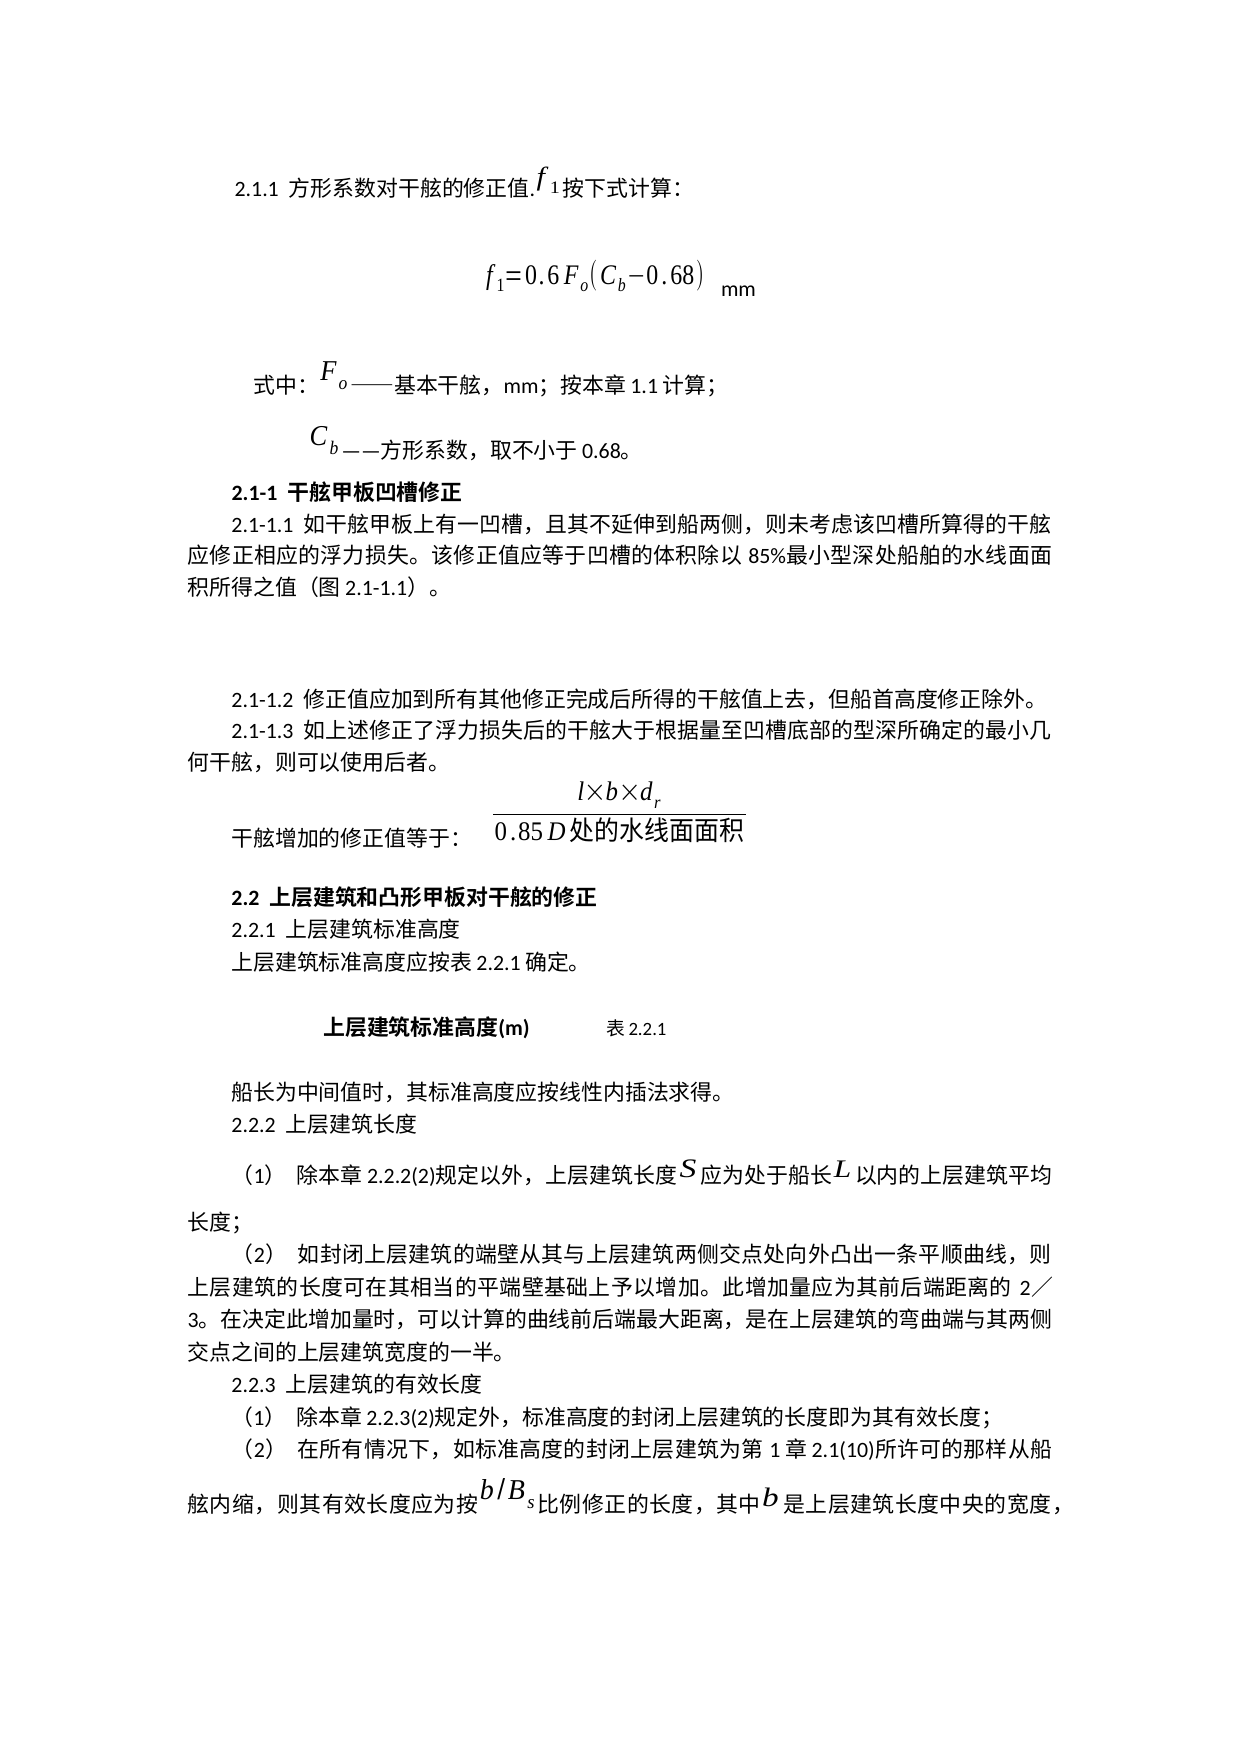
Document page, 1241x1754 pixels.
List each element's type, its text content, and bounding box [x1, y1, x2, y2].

text 2.1-1.1 如干舷甲板上有一凹槽，且其不延伸到船两侧，则未考虑该凹槽所算得的干舷应修正相应的浮力损失。该修正值应等于凹槽的体积除以85%最小型深处船舶的水线面面积所得之值（图2.1-1.1）。 [187, 507, 1053, 602]
text 船长为中间值时，其标准高度应按线性内插法求得。 [187, 1074, 1053, 1107]
text 式中：——基本干舷，mm；按本章1.1计算； [187, 345, 1053, 410]
text 2.1.1 方形系数对干舷的修正值.按下式计算： [187, 150, 1053, 215]
text 上层建筑标准高度(m) 表2.2.1 [187, 1009, 1053, 1042]
text 2.2.3 上层建筑的有效长度 [187, 1367, 1053, 1399]
text （1） 除本章2.2.3(2)规定外，标准高度的封闭上层建筑的长度即为其有效长度； [187, 1399, 1053, 1432]
text 2.2.1 上层建筑标准高度 [187, 912, 1053, 944]
text 2.2.2 上层建筑长度 [187, 1107, 1053, 1139]
text 2.1-1 干舷甲板凹槽修正 [187, 475, 1053, 507]
text （1） 除本章2.2.2(2)规定以外，上层建筑长度应为处于船长以内的上层建筑平均长度； [187, 1139, 1053, 1237]
text ——方形系数，取不小于0.68。 [187, 410, 1053, 475]
text 干舷增加的修正值等于： [187, 777, 1053, 853]
text mm [187, 247, 1053, 312]
text （2） 如封闭上层建筑的端壁从其与上层建筑两侧交点处向外凸出一条平顺曲线，则上层建筑的长度可在其相当的平端壁基础上予以增加。此增加量应为其前后端距离的2／3。在决定此增加量时，可以计算的曲线前后端最大距离，是在上层建筑的弯曲端与其两侧交点之间的上层建筑宽度的一半。 [187, 1237, 1053, 1367]
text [187, 1432, 1053, 1529]
text 2.1-1.2 修正值应加到所有其他修正完成后所得的干舷值上去，但船首高度修正除外。 [187, 682, 1053, 713]
text 2.1-1.3 如上述修正了浮力损失后的干舷大于根据量至凹槽底部的型深所确定的最小几何干舷，则可以使用后者。 [187, 713, 1053, 777]
text 2.2 上层建筑和凸形甲板对干舷的修正 [187, 879, 1053, 912]
text 上层建筑标准高度应按表2.2.1确定。 [187, 944, 1053, 977]
